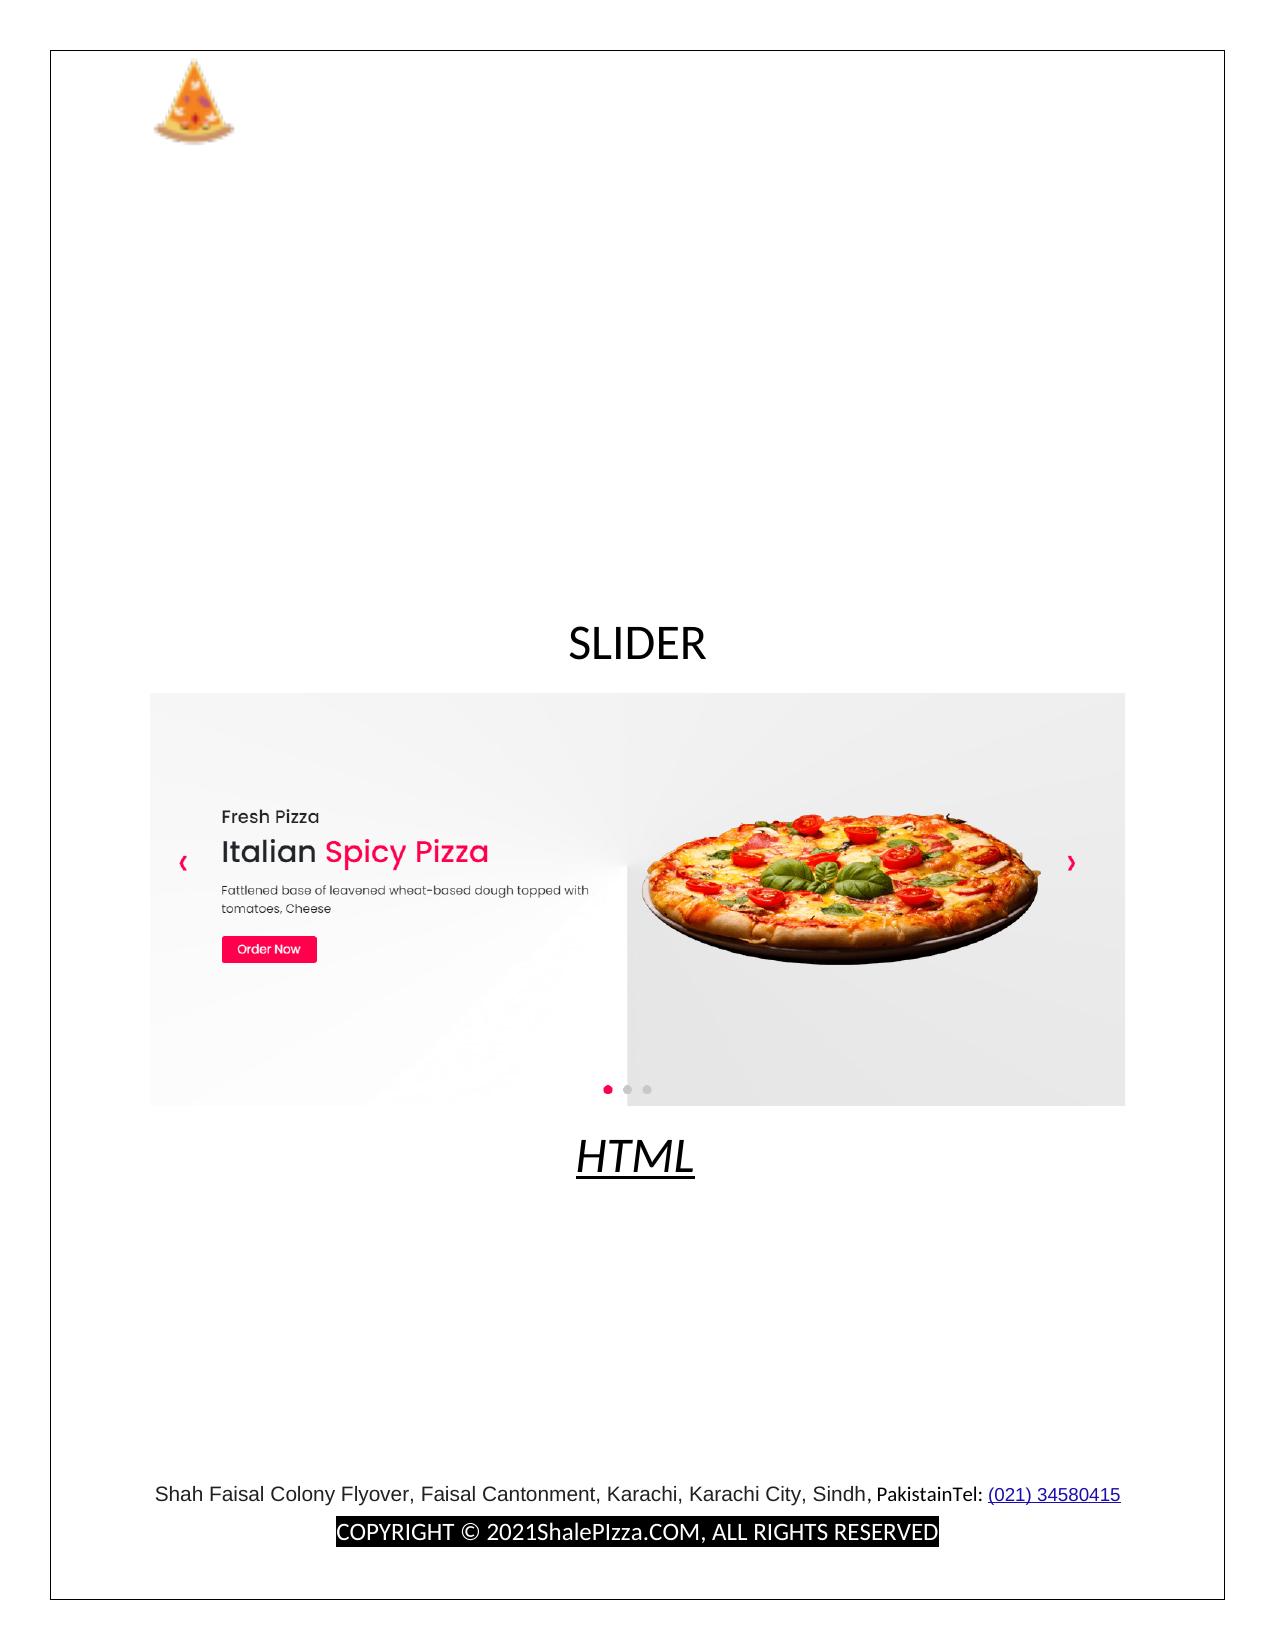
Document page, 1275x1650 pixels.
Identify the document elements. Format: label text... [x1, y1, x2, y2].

text HTML [150, 1124, 1125, 1185]
picture [150, 58, 240, 148]
picture [150, 693, 1125, 1106]
text SLIDER [150, 611, 1125, 672]
